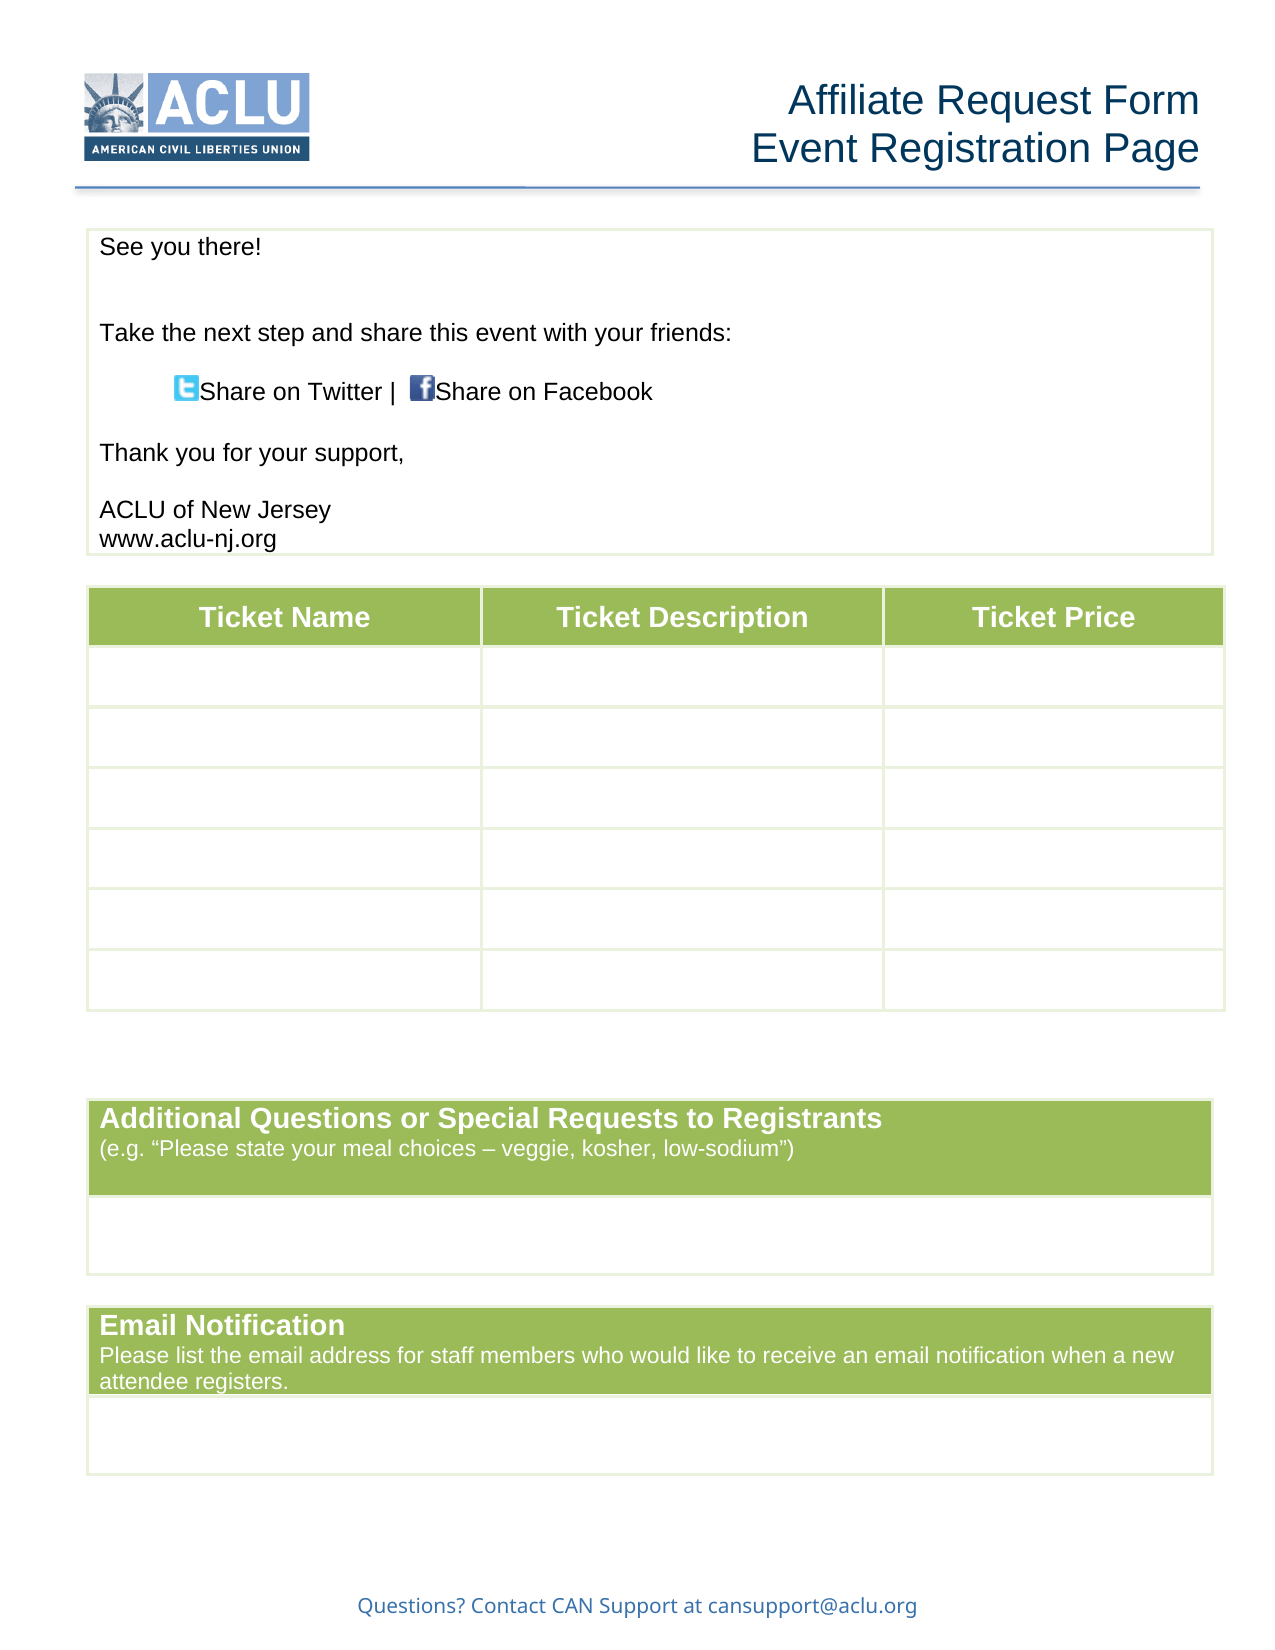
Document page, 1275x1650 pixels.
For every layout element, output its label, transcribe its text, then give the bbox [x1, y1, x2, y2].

table_cell [89, 951, 480, 1008]
table_cell [483, 951, 882, 1008]
table_cell [89, 648, 480, 705]
table_cell [89, 830, 480, 887]
table_cell [89, 1198, 1211, 1273]
table_cell [885, 709, 1223, 766]
picture [84, 73, 310, 161]
table_cell [885, 830, 1223, 887]
picture [409, 375, 435, 401]
picture [174, 375, 199, 401]
table_cell [89, 709, 480, 766]
table_cell [885, 648, 1223, 705]
table_cell [483, 769, 882, 827]
table_header Ticket Name [89, 588, 480, 645]
table_cell [885, 769, 1223, 827]
table_cell [89, 1398, 1211, 1473]
table_cell [885, 890, 1223, 948]
table_cell [89, 890, 480, 948]
table_cell [483, 890, 882, 948]
table_header Additional Questions or Special Requests to Registrants (e.g. “Please state your meal choices – veggie, kosher, low-sodium”) [89, 1101, 1211, 1195]
table_header Ticket Price [885, 588, 1223, 645]
table_header Ticket Description [483, 588, 882, 645]
table_cell [483, 830, 882, 887]
table_cell [483, 709, 882, 766]
table_cell [89, 769, 480, 827]
table_header Email Notification Please list the email address for staff members who would like to receive an email notification when a new attendee registers. [89, 1308, 1211, 1394]
table_cell [885, 951, 1223, 1008]
table_cell [483, 648, 882, 705]
